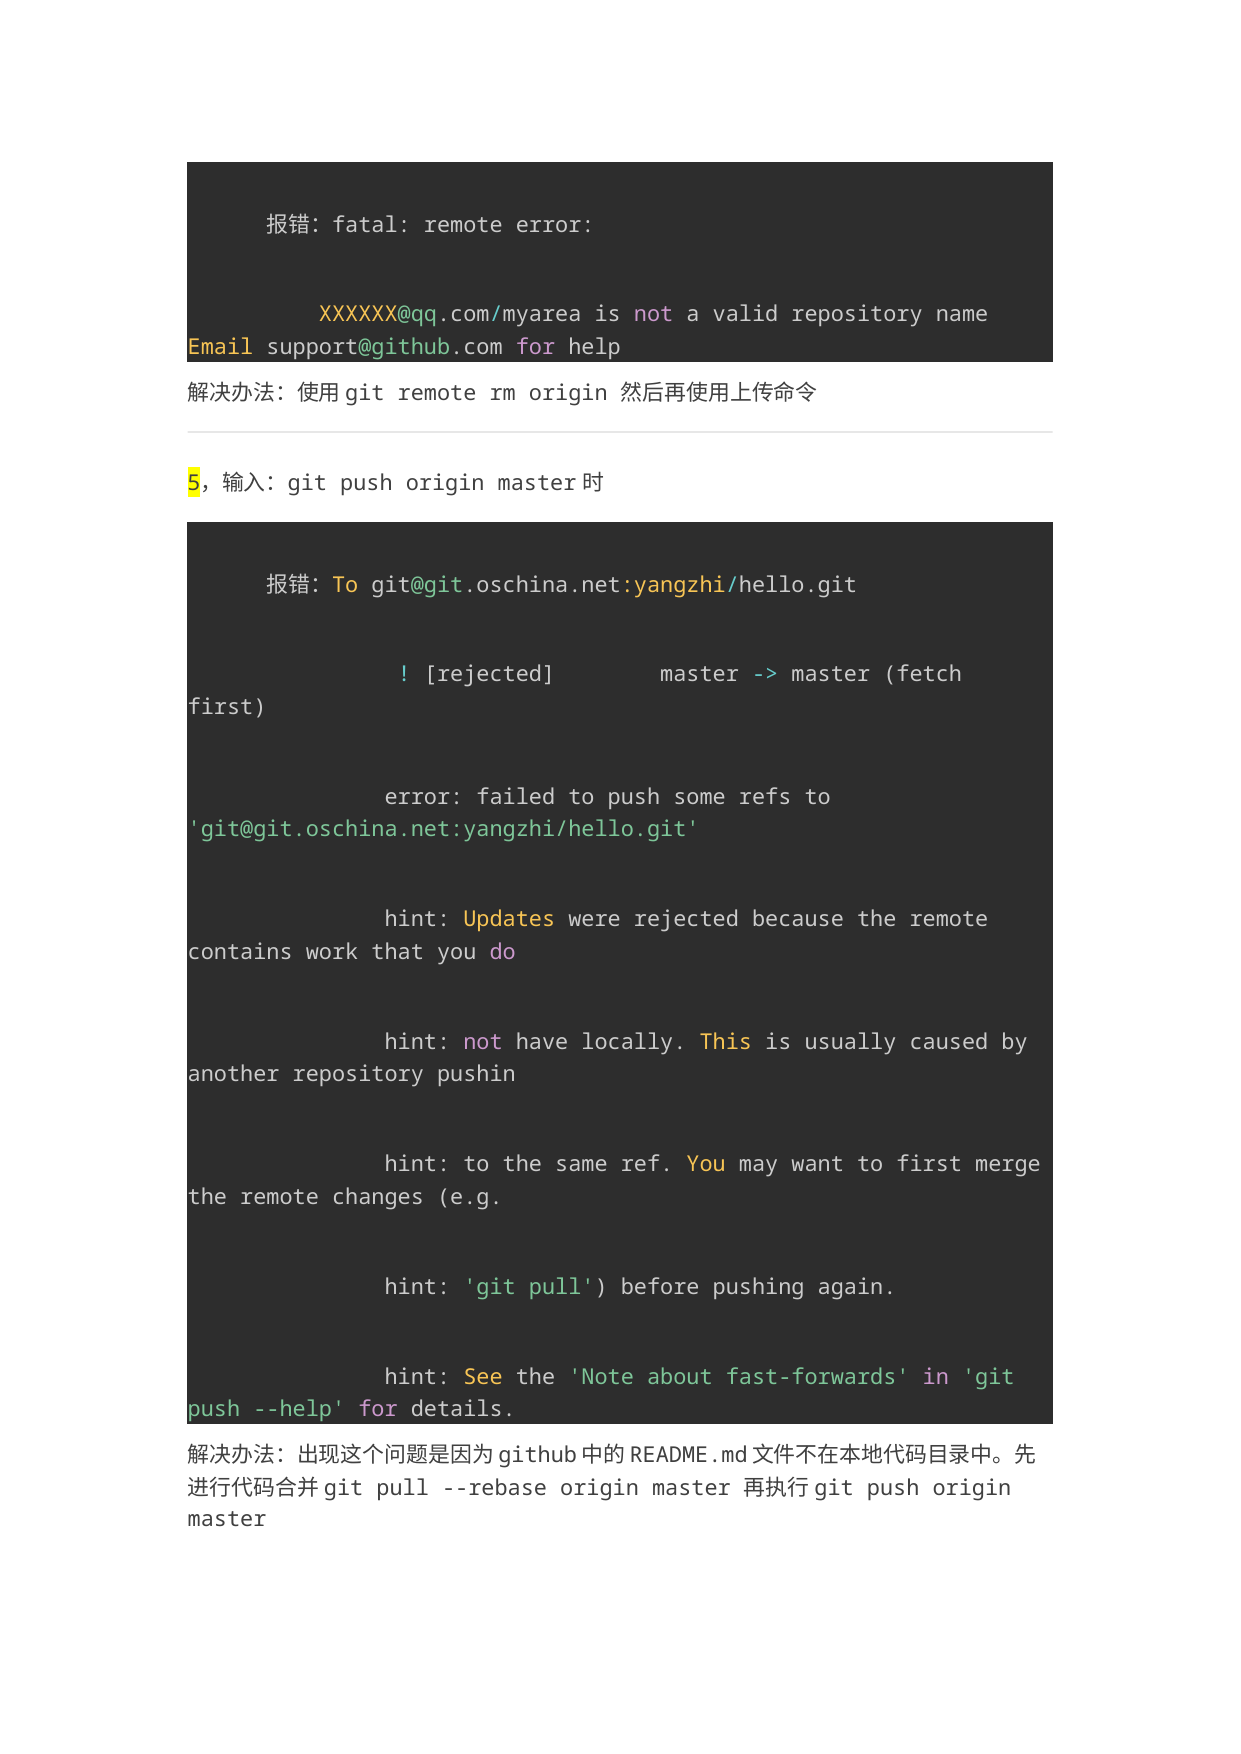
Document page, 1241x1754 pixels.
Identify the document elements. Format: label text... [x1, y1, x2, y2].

text ! [rejected] master -> master (fetch first) [187, 657, 1053, 722]
text hint: not have locally. This is usually caused by another repository pushin [187, 1024, 1053, 1089]
text 5，输入：git push origin master 时 [187, 464, 1053, 497]
text XXXXXX@qq.com/myarea is not a valid repository name Email support@github.com for help [187, 297, 1053, 362]
text hint: 'git pull') before pushing again. [187, 1269, 1053, 1302]
text 解决办法：出现这个问题是因为github中的README.md文件不在本地代码目录中。先进行代码合并 git pull --rebase origin master 再执行 git push origin master [187, 1437, 1053, 1567]
text hint: Updates were rejected because the remote contains work that you do [187, 902, 1053, 967]
text error: failed to push some refs to 'git@git.oschina.net:yangzhi/hello.git' [187, 779, 1053, 844]
text 报错：fatal: remote error: [187, 207, 1053, 239]
text 解决办法：使用git remote rm origin 然后再使用上传命令 [187, 374, 1053, 407]
text hint: to the same ref. You may want to first merge the remote changes (e.g. [187, 1147, 1053, 1212]
text hint: See the 'Note about fast-forwards' in 'git push --help' for details. [187, 1359, 1053, 1424]
text 报错：To git@git.oschina.net:yangzhi/hello.git [187, 567, 1053, 599]
